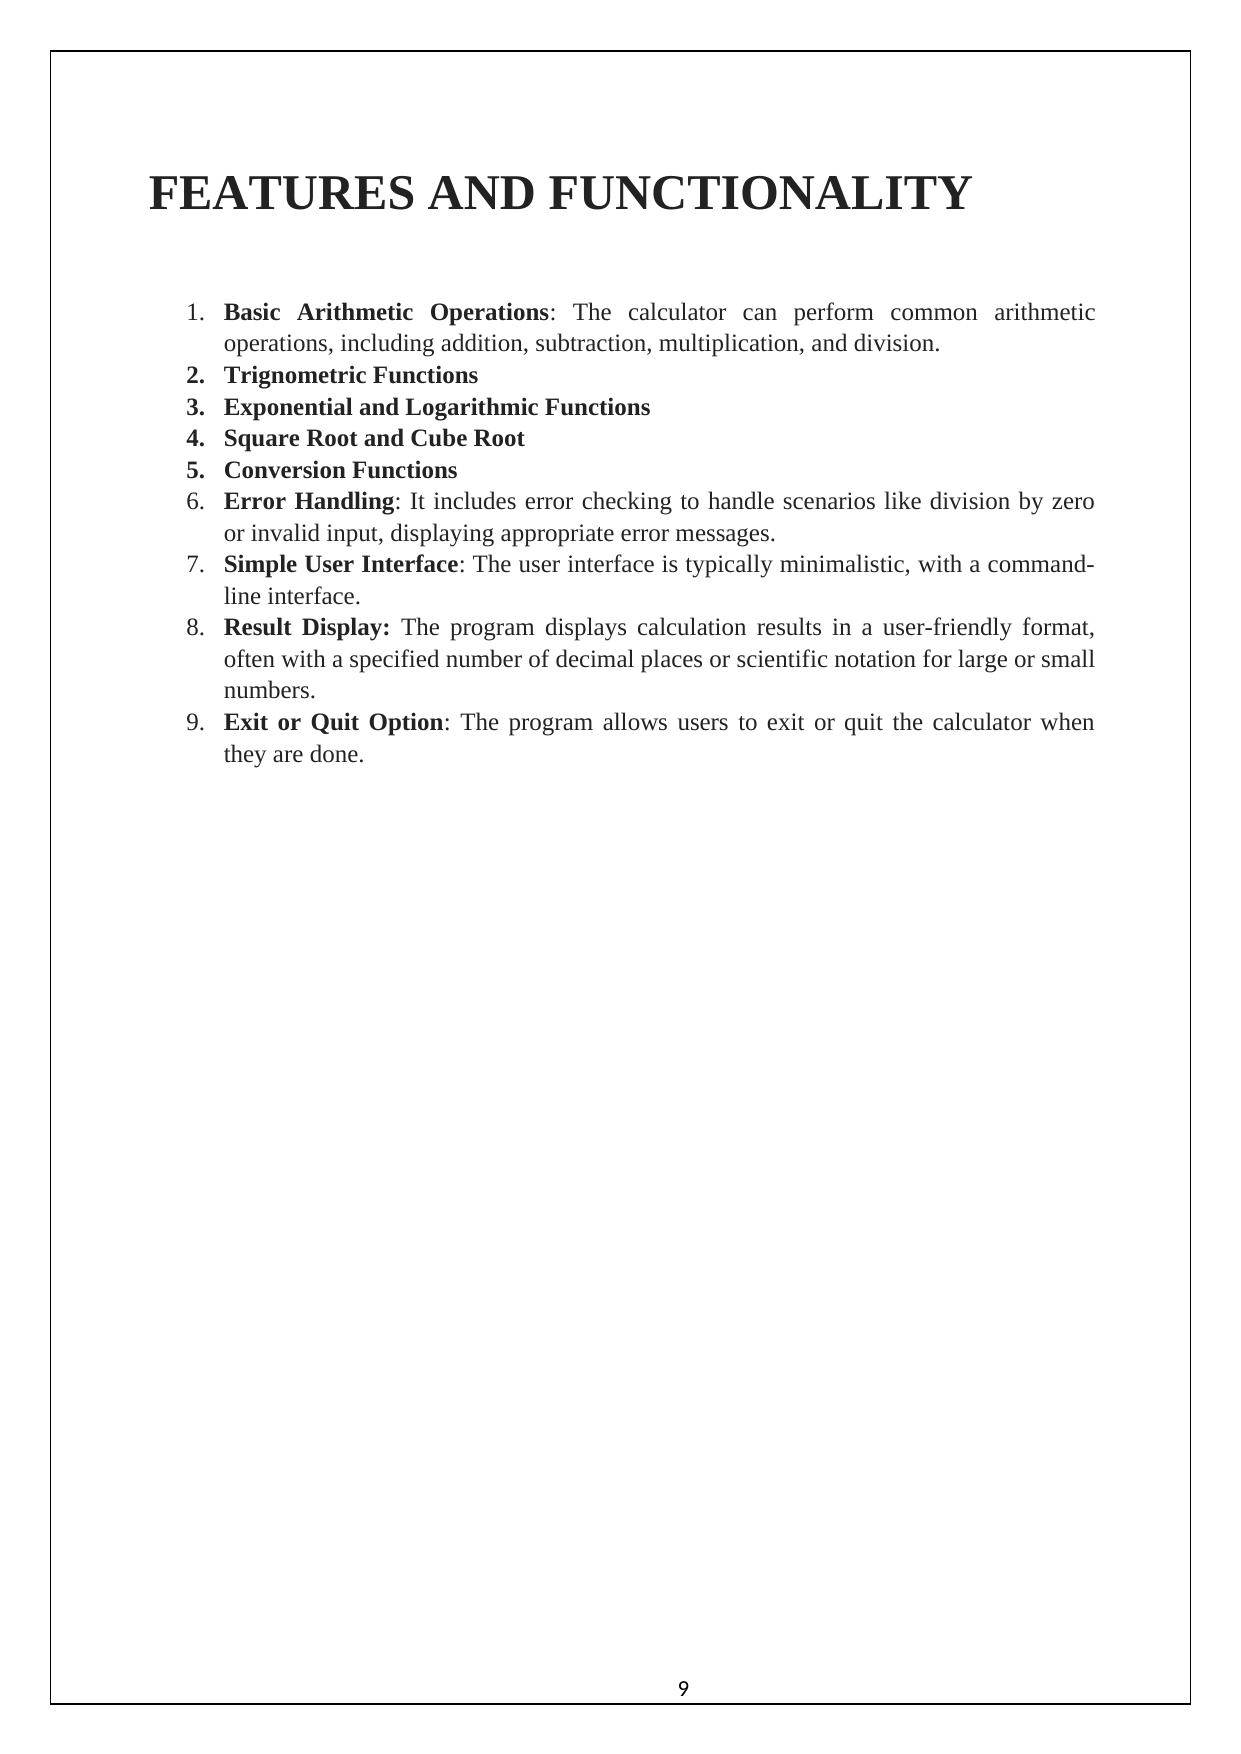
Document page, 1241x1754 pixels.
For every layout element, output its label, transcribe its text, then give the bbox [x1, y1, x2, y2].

list Exponential and Logarithmic Functions [186, 392, 1096, 420]
list Conversion Functions [186, 455, 1096, 483]
list Result Display: The program displays calculation results in a user-friendly format, often with a specified number of decimal places or scientific notation for large or small numbers. [186, 612, 1096, 704]
list Simple User Interface: The user interface is typically minimalistic, with a command-line interface. [186, 549, 1096, 610]
list Square Root and Cube Root [186, 423, 1096, 452]
text FEATURES AND FUNCTIONALITY [148, 163, 1096, 220]
list Error Handling: It includes error checking to handle scenarios like division by zero or invalid input, displaying appropriate error messages. [186, 486, 1096, 547]
list Basic Arithmetic Operations: The calculator can perform common arithmetic operations, including addition, subtraction, multiplication, and division. [186, 297, 1096, 357]
list Trignometric Functions [186, 360, 1096, 389]
list Exit or Quit Option: The program allows users to exit or quit the calculator when they are done. [186, 707, 1096, 767]
